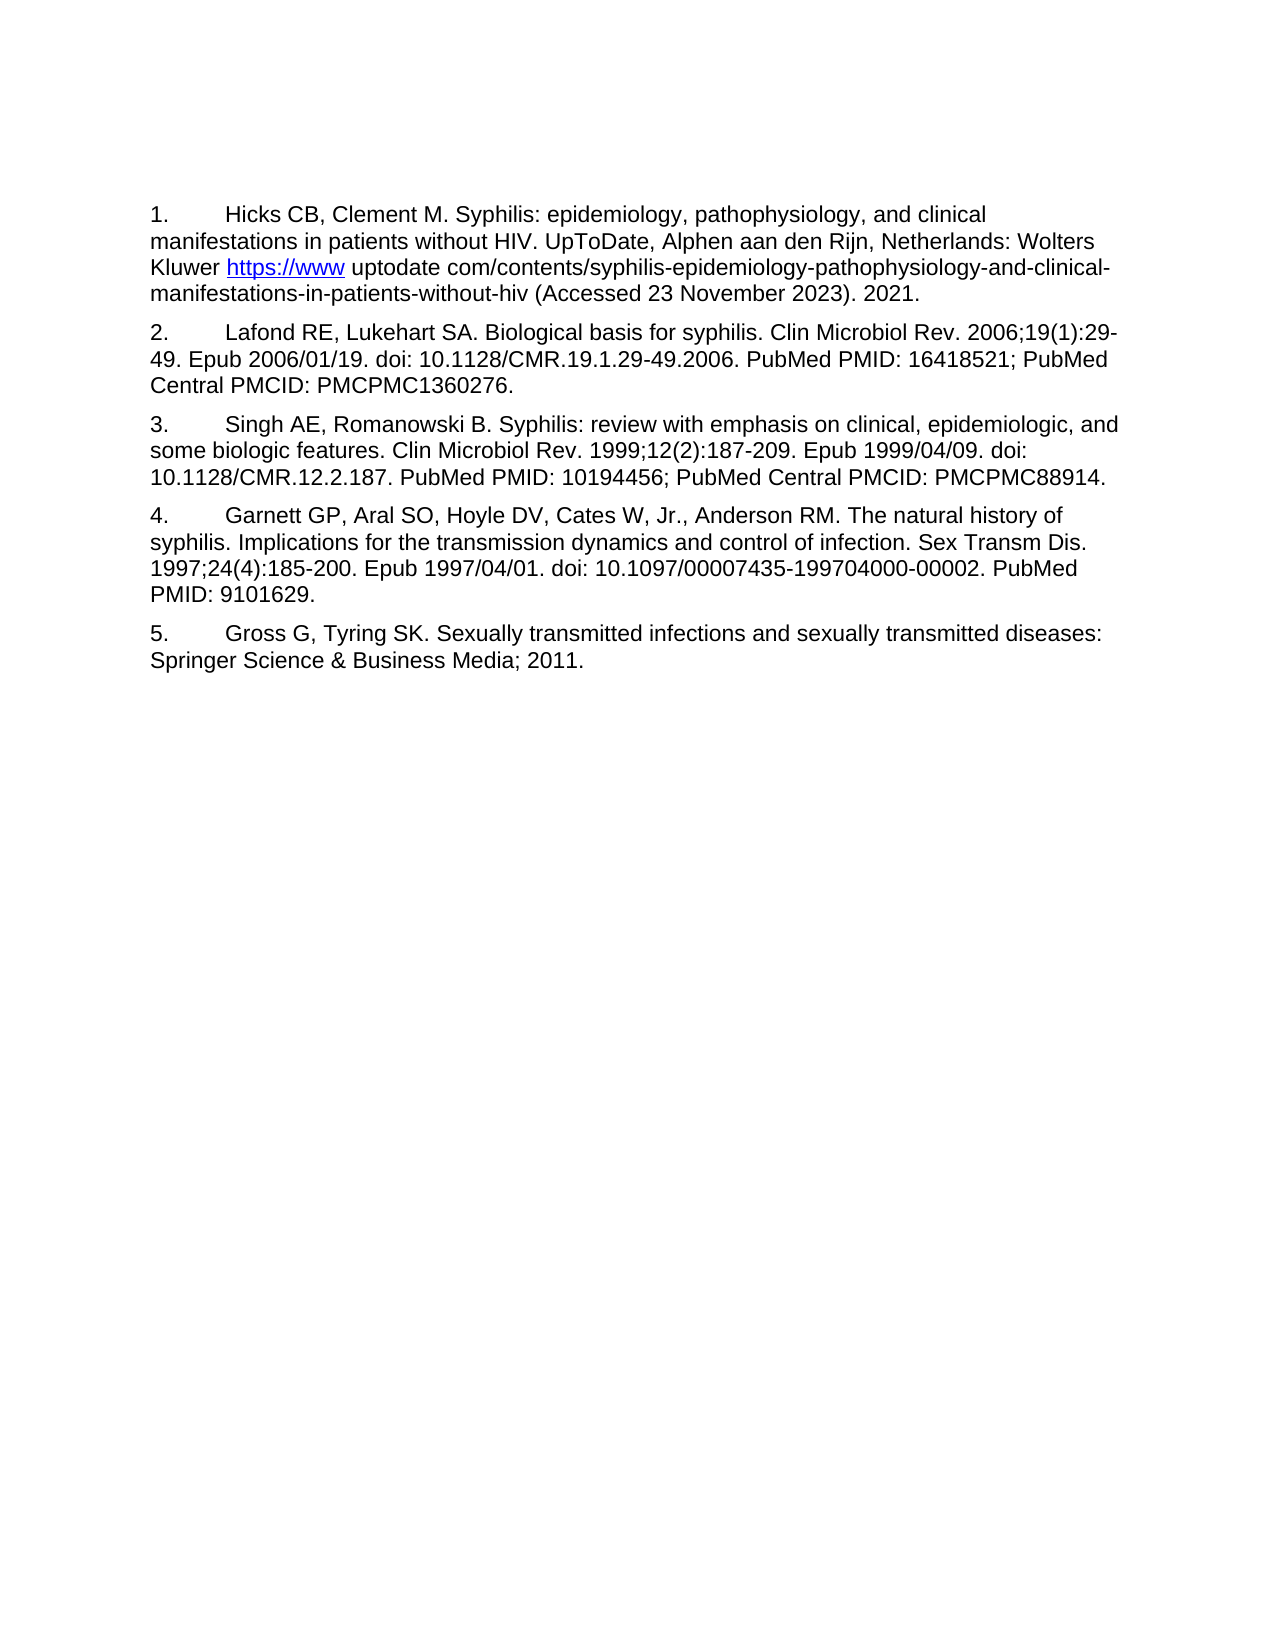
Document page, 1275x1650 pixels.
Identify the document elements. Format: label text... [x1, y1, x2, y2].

list 1. Hicks CB, Clement M. Syphilis: epidemiology, pathophysiology, and clinical manifestations in patients without HIV. UpToDate, Alphen aan den Rijn, Netherlands: Wolters Kluwer https://www uptodate com/contents/syphilis-epidemiology-pathophysiology-and-clinical-manifestations-in-patients-without-hiv (Accessed 23 November 2023). 2021. [150, 201, 1125, 307]
list 3. Singh AE, Romanowski B. Syphilis: review with emphasis on clinical, epidemiologic, and some biologic features. Clin Microbiol Rev. 1999;12(2):187-209. Epub 1999/04/09. doi: 10.1128/CMR.12.2.187. PubMed PMID: 10194456; PubMed Central PMCID: PMCPMC88914. [150, 411, 1125, 490]
list 4. Garnett GP, Aral SO, Hoyle DV, Cates W, Jr., Anderson RM. The natural history of syphilis. Implications for the transmission dynamics and control of infection. Sex Transm Dis. 1997;24(4):185-200. Epub 1997/04/01. doi: 10.1097/00007435-199704000-00002. PubMed PMID: 9101629. [150, 502, 1125, 608]
list 2. Lafond RE, Lukehart SA. Biological basis for syphilis. Clin Microbiol Rev. 2006;19(1):29-49. Epub 2006/01/19. doi: 10.1128/CMR.19.1.29-49.2006. PubMed PMID: 16418521; PubMed Central PMCID: PMCPMC1360276. [150, 319, 1125, 398]
list 5. Gross G, Tyring SK. Sexually transmitted infections and sexually transmitted diseases: Springer Science & Business Media; 2011. [150, 620, 1125, 673]
